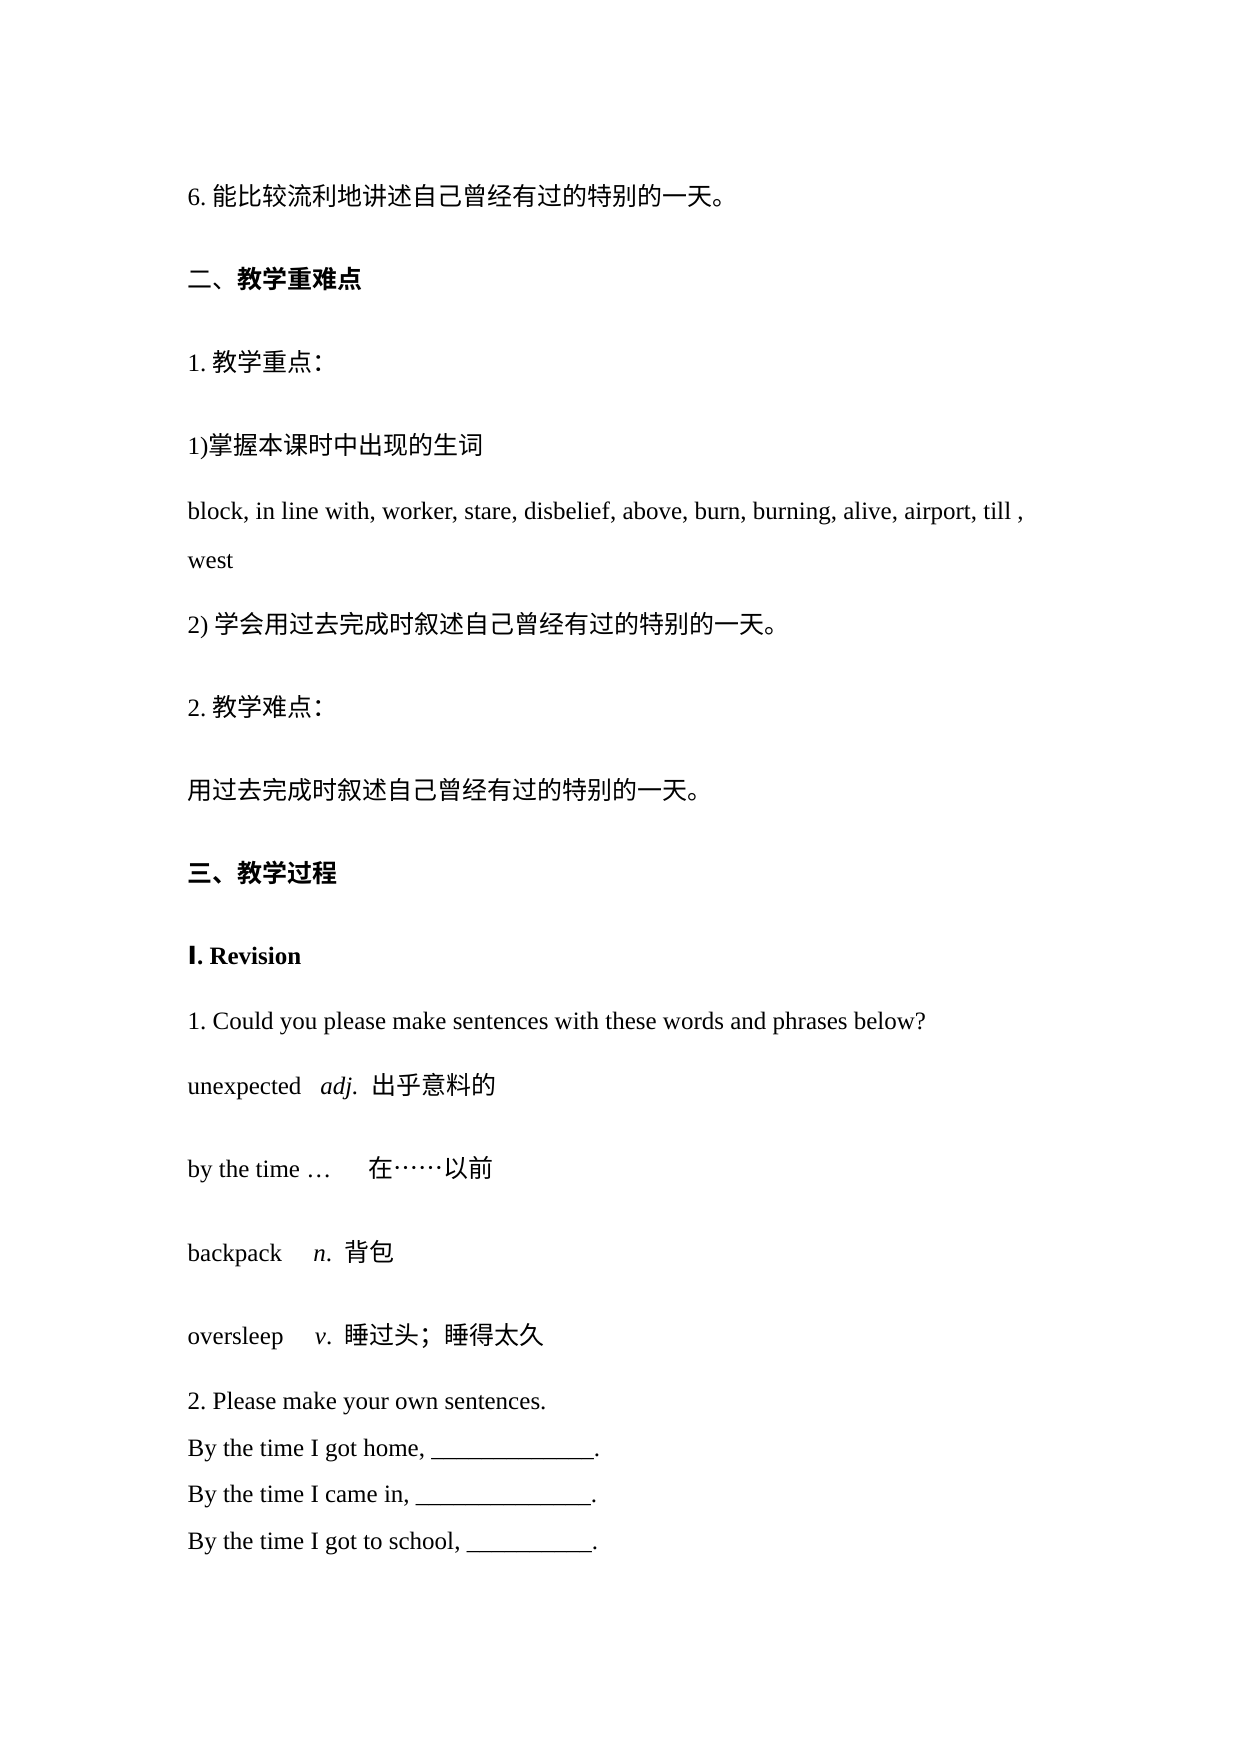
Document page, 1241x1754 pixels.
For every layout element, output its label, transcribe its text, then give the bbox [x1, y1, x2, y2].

text 1)掌握本课时中出现的生词 [187, 411, 1053, 476]
text oversleep v. 睡过头；睡得太久 [187, 1301, 1053, 1366]
text 2. Please make your own sentences. [187, 1384, 1053, 1416]
text block, in line with, worker, stare, disbelief, above, burn, burning, alive, airport, till , west [187, 494, 1053, 576]
text 用过去完成时叙述自己曾经有过的特别的一天。 [187, 756, 1053, 821]
text 6. 能比较流利地讲述自己曾经有过的特别的一天。 [187, 162, 1053, 227]
text 二、教学重难点 [187, 245, 1053, 310]
text Ⅰ. Revision [187, 923, 1053, 988]
text 1. 教学重点： [187, 328, 1053, 393]
text unexpected adj. 出乎意料的 [187, 1051, 1053, 1116]
text backpack n. 背包 [187, 1218, 1053, 1283]
text By the time I got home, _____________. [187, 1431, 1053, 1463]
text 1. Could you please make sentences with these words and phrases below? [187, 1004, 1053, 1037]
text 三、教学过程 [187, 839, 1053, 904]
text by the time … 在……以前 [187, 1134, 1053, 1199]
text 2) 学会用过去完成时叙述自己曾经有过的特别的一天。 [187, 590, 1053, 655]
text 2. 教学难点： [187, 673, 1053, 738]
text By the time I got to school, __________. [187, 1524, 1053, 1557]
text By the time I came in, ______________. [187, 1478, 1053, 1510]
